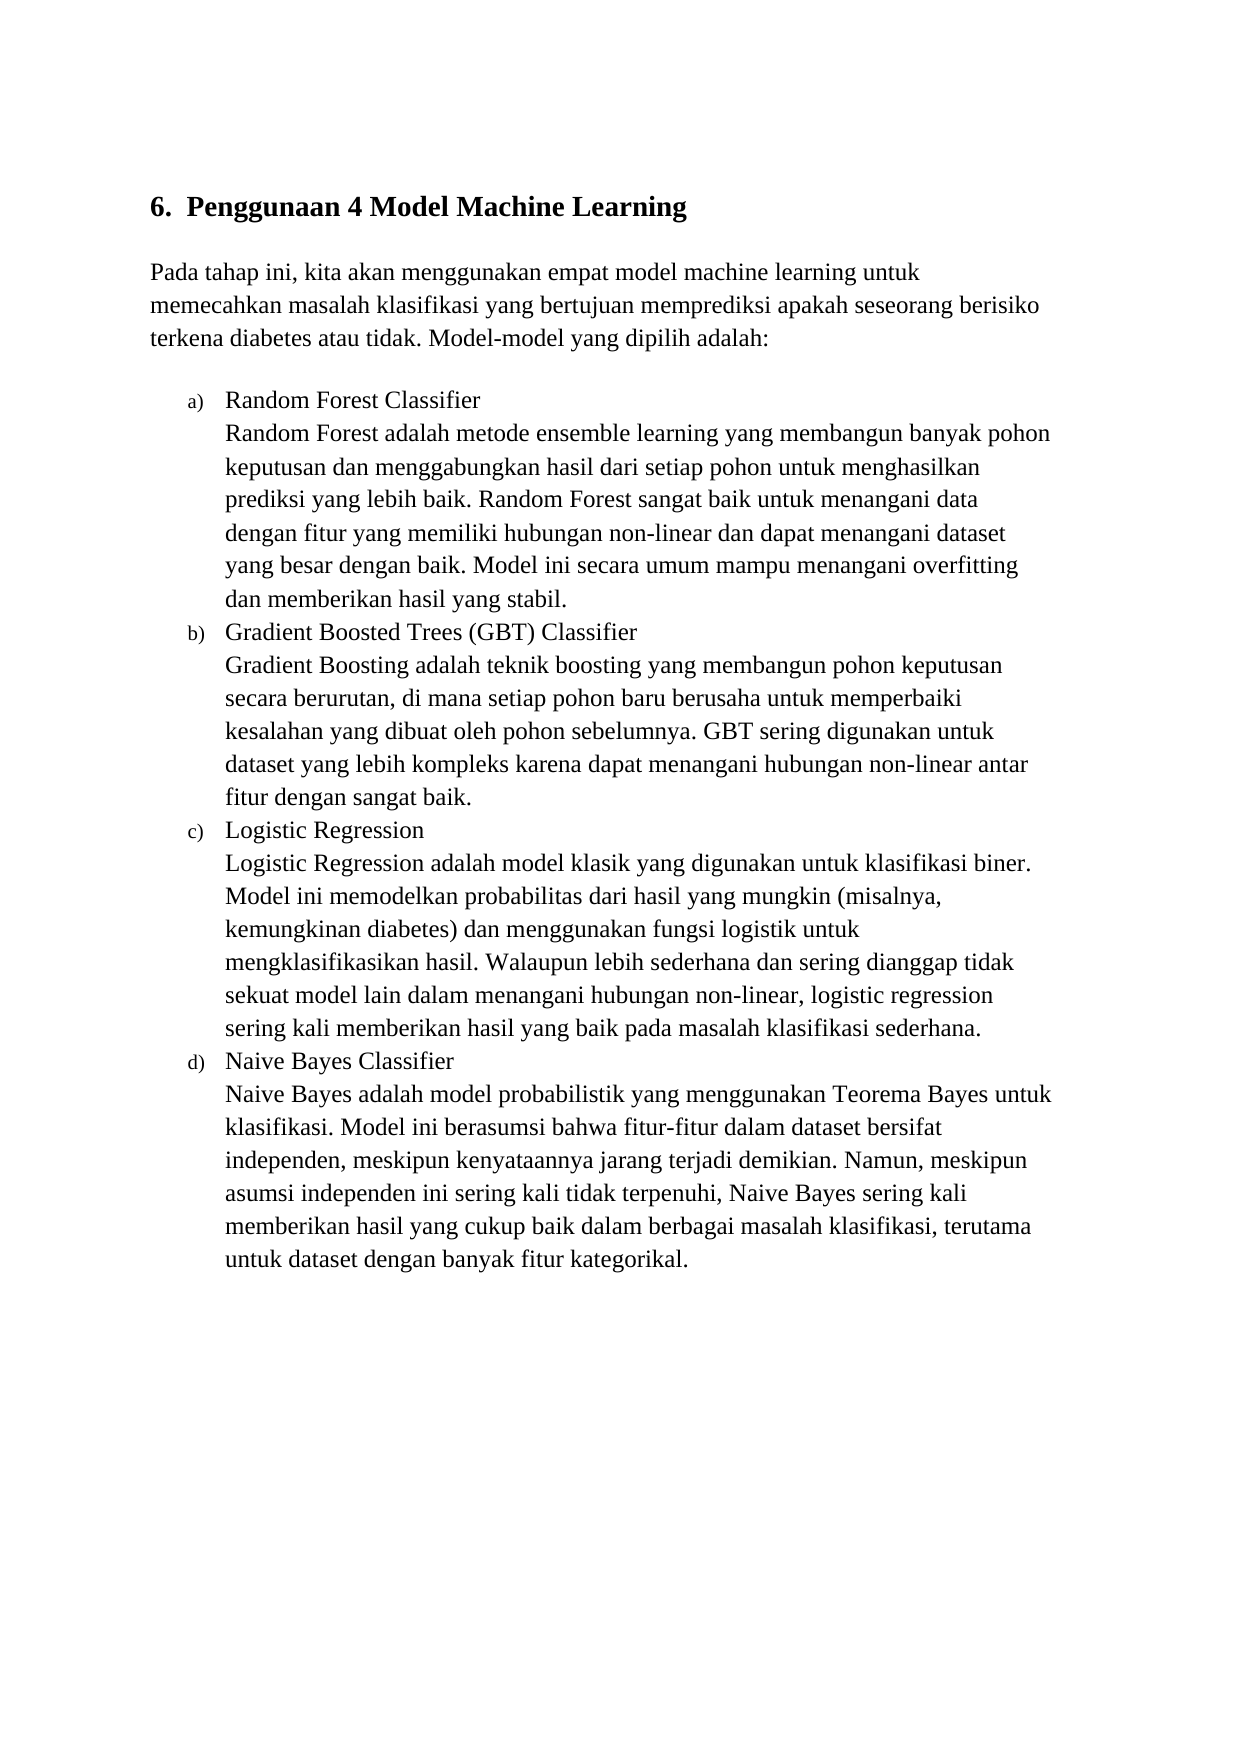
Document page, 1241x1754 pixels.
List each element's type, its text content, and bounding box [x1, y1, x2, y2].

list Gradient Boosted Trees (GBT) Classifier Gradient Boosting adalah teknik boosting yang membangun pohon keputusan secara berurutan, di mana setiap pohon baru berusaha untuk memperbaiki kesalahan yang dibuat oleh pohon sebelumnya. GBT sering digunakan untuk dataset yang lebih kompleks karena dapat menangani hubungan non-linear antar fitur dengan sangat baik. [187, 617, 1053, 811]
text 6. Penggunaan 4 Model Machine Learning [150, 189, 1053, 223]
list Naive Bayes Classifier Naive Bayes adalah model probabilistik yang menggunakan Teorema Bayes untuk klasifikasi. Model ini berasumsi bahwa fitur-fitur dalam dataset bersifat independen, meskipun kenyataannya jarang terjadi demikian. Namun, meskipun asumsi independen ini sering kali tidak terpenuhi, Naive Bayes sering kali memberikan hasil yang cukup baik dalam berbagai masalah klasifikasi, terutama untuk dataset dengan banyak fitur kategorikal. [187, 1046, 1053, 1273]
list Random Forest Classifier Random Forest adalah metode ensemble learning yang membangun banyak pohon keputusan dan menggabungkan hasil dari setiap pohon untuk menghasilkan prediksi yang lebih baik. Random Forest sangat baik untuk menangani data dengan fitur yang memiliki hubungan non-linear dan dapat menangani dataset yang besar dengan baik. Model ini secara umum mampu menangani overfitting dan memberikan hasil yang stabil. [187, 386, 1053, 612]
text Pada tahap ini, kita akan menggunakan empat model machine learning untuk memecahkan masalah klasifikasi yang bertujuan memprediksi apakah seseorang berisiko terkena diabetes atau tidak. Model-model yang dipilih adalah: [150, 257, 1053, 352]
list Logistic Regression Logistic Regression adalah model klasik yang digunakan untuk klasifikasi biner. Model ini memodelkan probabilitas dari hasil yang mungkin (misalnya, kemungkinan diabetes) dan menggunakan fungsi logistik untuk mengklasifikasikan hasil. Walaupun lebih sederhana dan sering dianggap tidak sekuat model lain dalam menangani hubungan non-linear, logistic regression sering kali memberikan hasil yang baik pada masalah klasifikasi sederhana. [187, 815, 1053, 1042]
